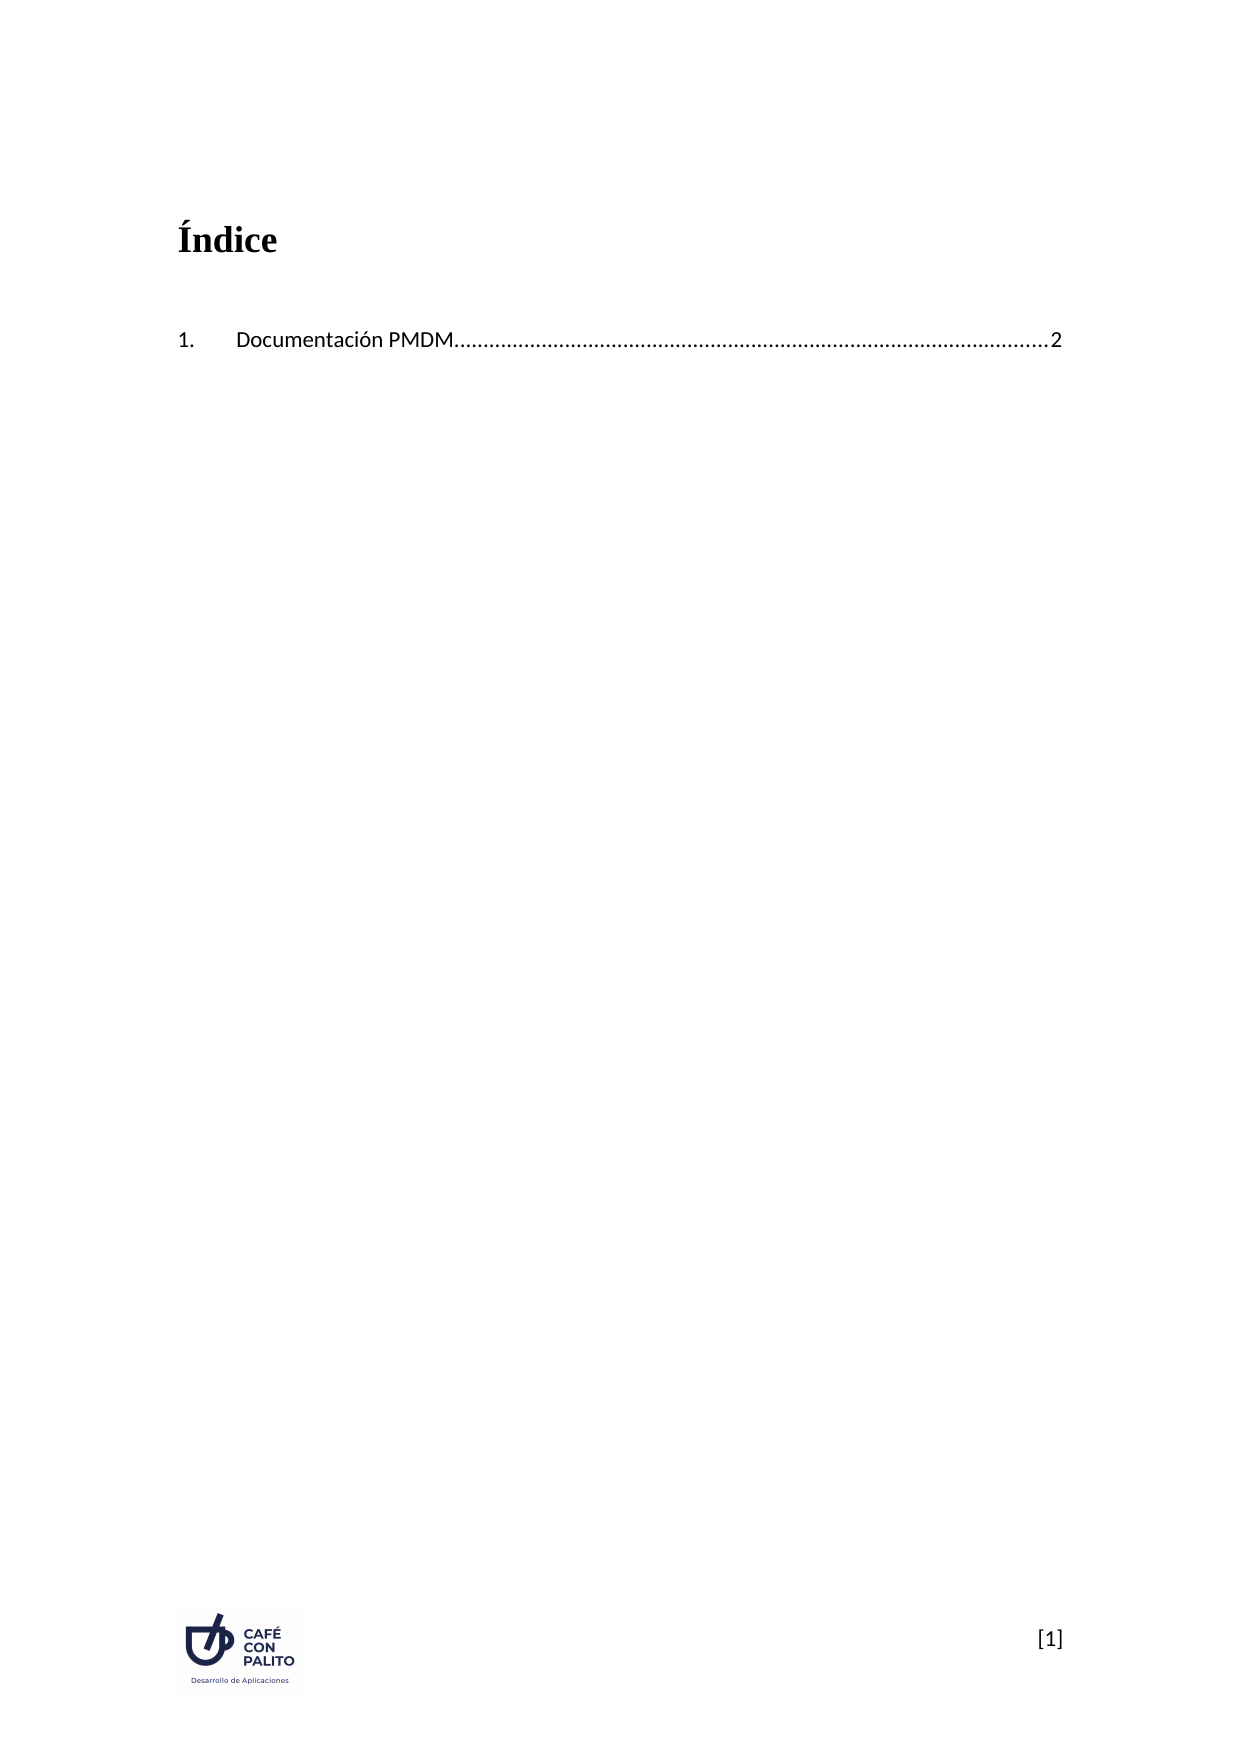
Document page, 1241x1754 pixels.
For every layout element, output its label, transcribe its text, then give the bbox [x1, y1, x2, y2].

subtitle Índice [177, 217, 1063, 260]
picture [177, 1604, 306, 1698]
